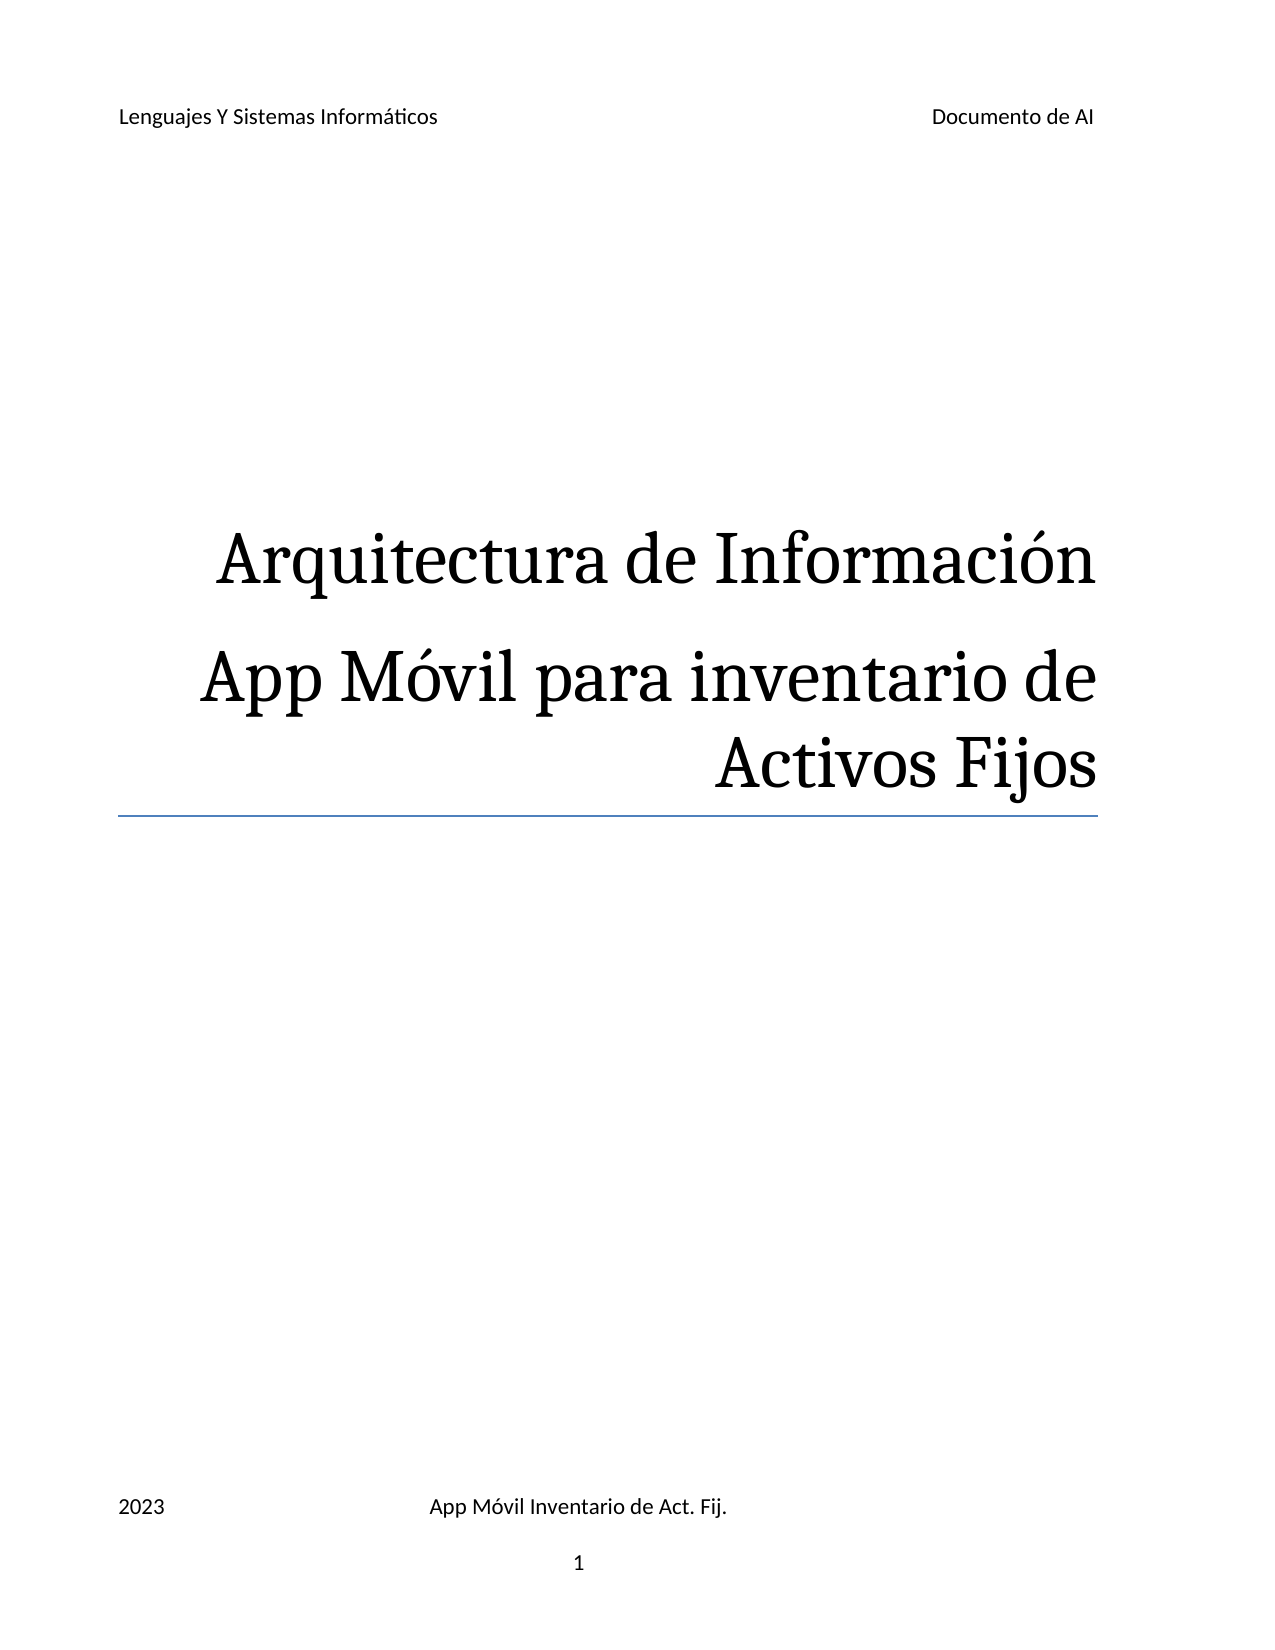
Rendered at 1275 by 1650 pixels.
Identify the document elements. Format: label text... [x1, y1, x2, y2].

text Arquitectura de Información [118, 516, 1098, 603]
text App Móvil para inventario de Activos Fijos [118, 634, 1098, 815]
